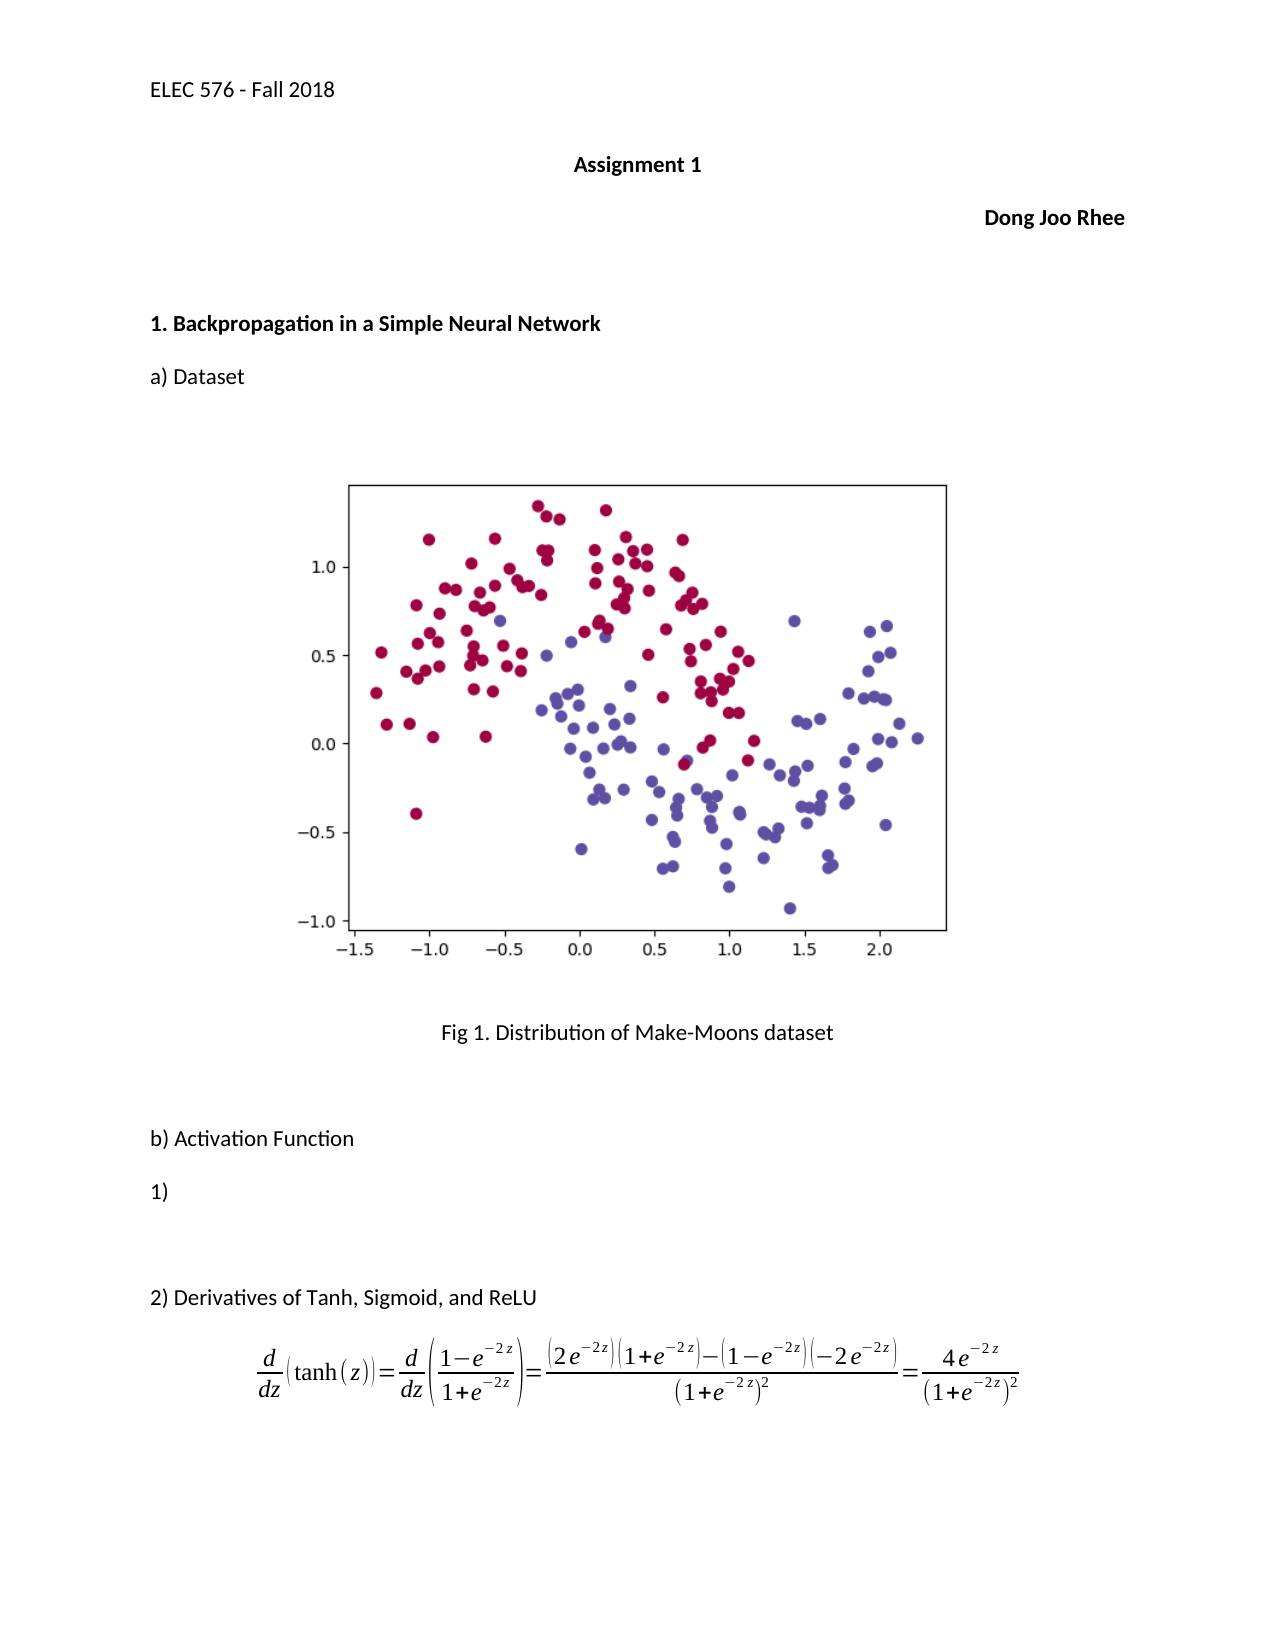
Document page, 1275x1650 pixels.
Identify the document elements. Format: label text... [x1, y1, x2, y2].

text Assignment 1 [150, 150, 1125, 178]
picture [252, 415, 1023, 994]
text 1. Backpropagation in a Simple Neural Network [150, 309, 1125, 337]
text 2) Derivatives of Tanh, Sigmoid, and ReLU [150, 1283, 1125, 1311]
text Fig 1. Distribution of Make-Moons dataset [150, 1018, 1125, 1046]
text b) Activation Function [150, 1124, 1125, 1152]
text 1) [150, 1177, 1125, 1205]
text a) Dataset [150, 362, 1125, 390]
text Dong Joo Rhee [150, 203, 1125, 231]
